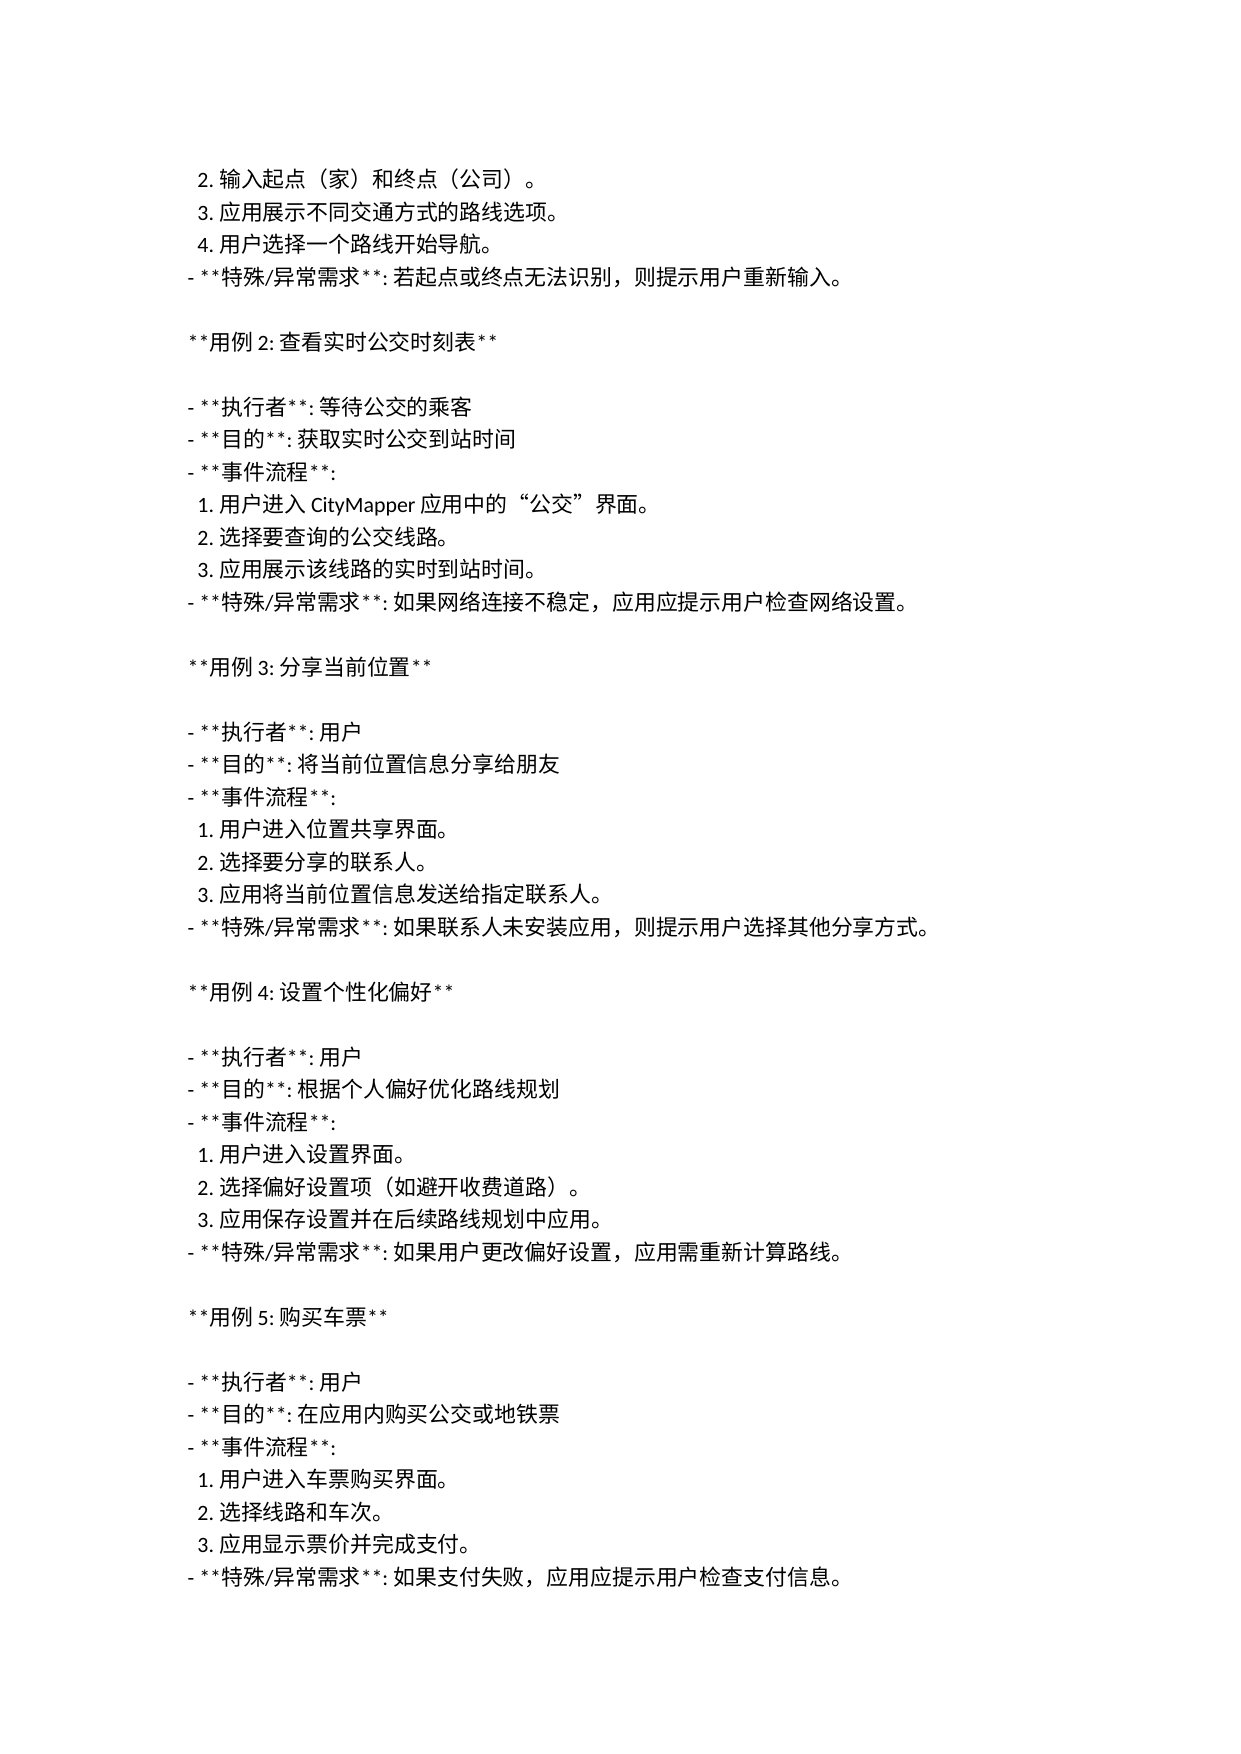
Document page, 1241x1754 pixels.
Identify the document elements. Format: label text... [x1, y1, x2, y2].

text - **执行者**: 用户 [187, 714, 1053, 747]
text - **执行者**: 用户 [187, 1364, 1053, 1397]
text - **执行者**: 用户 [187, 1039, 1053, 1072]
text - **特殊/异常需求**: 如果用户更改偏好设置，应用需重新计算路线。 [187, 1234, 1053, 1267]
text - **目的**: 在应用内购买公交或地铁票 [187, 1397, 1053, 1429]
text 2. 选择线路和车次。 [187, 1494, 1053, 1527]
text 4. 用户选择一个路线开始导航。 [187, 227, 1053, 259]
text **用例3: 分享当前位置** [187, 649, 1053, 682]
text **用例4: 设置个性化偏好** [187, 974, 1053, 1007]
text 3. 应用显示票价并完成支付。 [187, 1527, 1053, 1559]
text - **执行者**: 等待公交的乘客 [187, 389, 1053, 422]
text 2. 选择要查询的公交线路。 [187, 519, 1053, 552]
text 2. 选择偏好设置项（如避开收费道路）。 [187, 1169, 1053, 1202]
text - **特殊/异常需求**: 若起点或终点无法识别，则提示用户重新输入。 [187, 259, 1053, 292]
text 2. 选择要分享的联系人。 [187, 844, 1053, 877]
text 1. 用户进入位置共享界面。 [187, 812, 1053, 844]
text 1. 用户进入车票购买界面。 [187, 1462, 1053, 1494]
text **用例5: 购买车票** [187, 1299, 1053, 1332]
text - **事件流程**: [187, 1429, 1053, 1462]
text 3. 应用将当前位置信息发送给指定联系人。 [187, 877, 1053, 909]
text - **目的**: 获取实时公交到站时间 [187, 422, 1053, 454]
text 3. 应用展示该线路的实时到站时间。 [187, 552, 1053, 584]
text - **特殊/异常需求**: 如果支付失败，应用应提示用户检查支付信息。 [187, 1559, 1053, 1592]
text 2. 输入起点（家）和终点（公司）。 [187, 162, 1053, 194]
text - **事件流程**: [187, 779, 1053, 812]
text - **事件流程**: [187, 1104, 1053, 1137]
text - **目的**: 根据个人偏好优化路线规划 [187, 1072, 1053, 1104]
text 3. 应用展示不同交通方式的路线选项。 [187, 194, 1053, 227]
text 3. 应用保存设置并在后续路线规划中应用。 [187, 1202, 1053, 1234]
text 1. 用户进入设置界面。 [187, 1137, 1053, 1169]
text 1. 用户进入CityMapper应用中的“公交”界面。 [187, 487, 1053, 519]
text - **目的**: 将当前位置信息分享给朋友 [187, 747, 1053, 779]
text **用例2: 查看实时公交时刻表** [187, 324, 1053, 357]
text - **事件流程**: [187, 454, 1053, 487]
text - **特殊/异常需求**: 如果联系人未安装应用，则提示用户选择其他分享方式。 [187, 909, 1053, 942]
text - **特殊/异常需求**: 如果网络连接不稳定，应用应提示用户检查网络设置。 [187, 584, 1053, 617]
